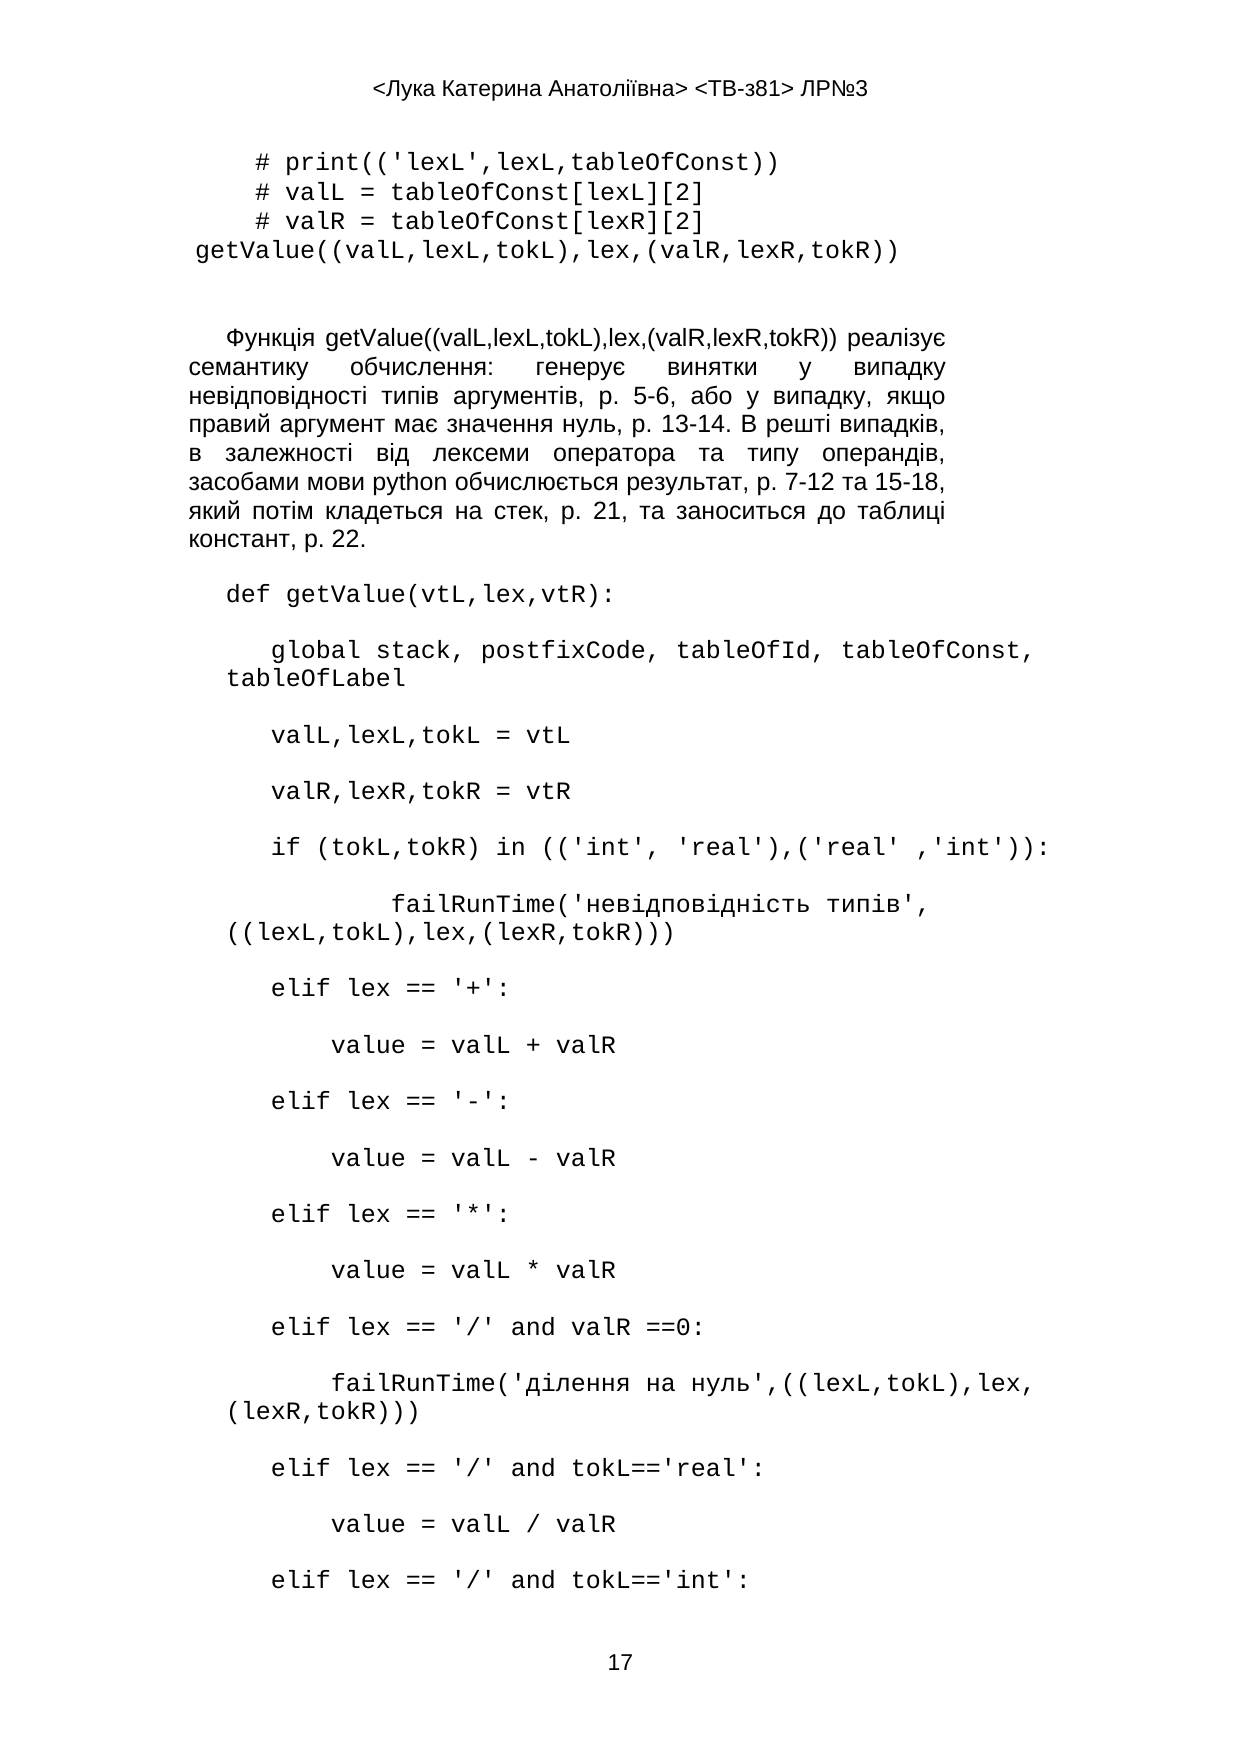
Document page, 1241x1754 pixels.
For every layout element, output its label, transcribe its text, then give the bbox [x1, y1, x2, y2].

text elif lex == '+': [226, 976, 1090, 1004]
text global stack, postfixCode, tableOfId, tableOfConst, tableOfLabel [226, 638, 1090, 694]
text valL,lexL,tokL = vtL [226, 722, 1090, 751]
text value = valL - valR [226, 1145, 1090, 1173]
text elif lex == '/' and tokL=='int': [226, 1568, 1090, 1596]
text value = valL / valR [226, 1512, 1090, 1540]
text elif lex == '*': [226, 1201, 1090, 1230]
text # valR = tableOfConst[lexR][2] [150, 209, 1090, 237]
text elif lex == '/' and valR ==0: [226, 1314, 1090, 1342]
text if (tokL,tokR) in (('int', 'real'),('real' ,'int')): [226, 835, 1090, 863]
text def getValue(vtL,lex,vtR): [226, 581, 1090, 609]
text elif lex == '/' and tokL=='real': [226, 1455, 1090, 1483]
text valR,lexR,tokR = vtR [226, 779, 1090, 807]
text # print(('lexL',lexL,tableOfConst)) [150, 150, 1090, 178]
text value = valL * valR [226, 1258, 1090, 1286]
text value = valL + valR [226, 1032, 1090, 1061]
text Функцiя getValue((valL,lexL,tokL),lex,(valR,lexR,tokR)) реалiзує семантику обчислення: генерує винятки у випадку невiдповiдностi типiв аргументiв, р. 5-6, або у випадку, якщо правий аргумент має значення нуль, р. 13-14. В рештi випадкiв, в залежностi вiд лексеми оператора та типу операндiв, засобами мови python обчислюється результат, р. 7-12 та 15-18, який потiм кладеться на стек, р. 21, та заноситься до таблицi констант, р. 22. [188, 323, 946, 553]
text elif lex == '-': [226, 1089, 1090, 1117]
text failRunTime('невідповідність типів',((lexL,tokL),lex,(lexR,tokR))) [226, 891, 1090, 948]
text getValue((valL,lexL,tokL),lex,(valR,lexR,tokR)) [150, 238, 1090, 266]
text # valL = tableOfConst[lexL][2] [150, 179, 1090, 208]
text failRunTime('ділення на нуль',((lexL,tokL),lex,(lexR,tokR))) [226, 1371, 1090, 1427]
